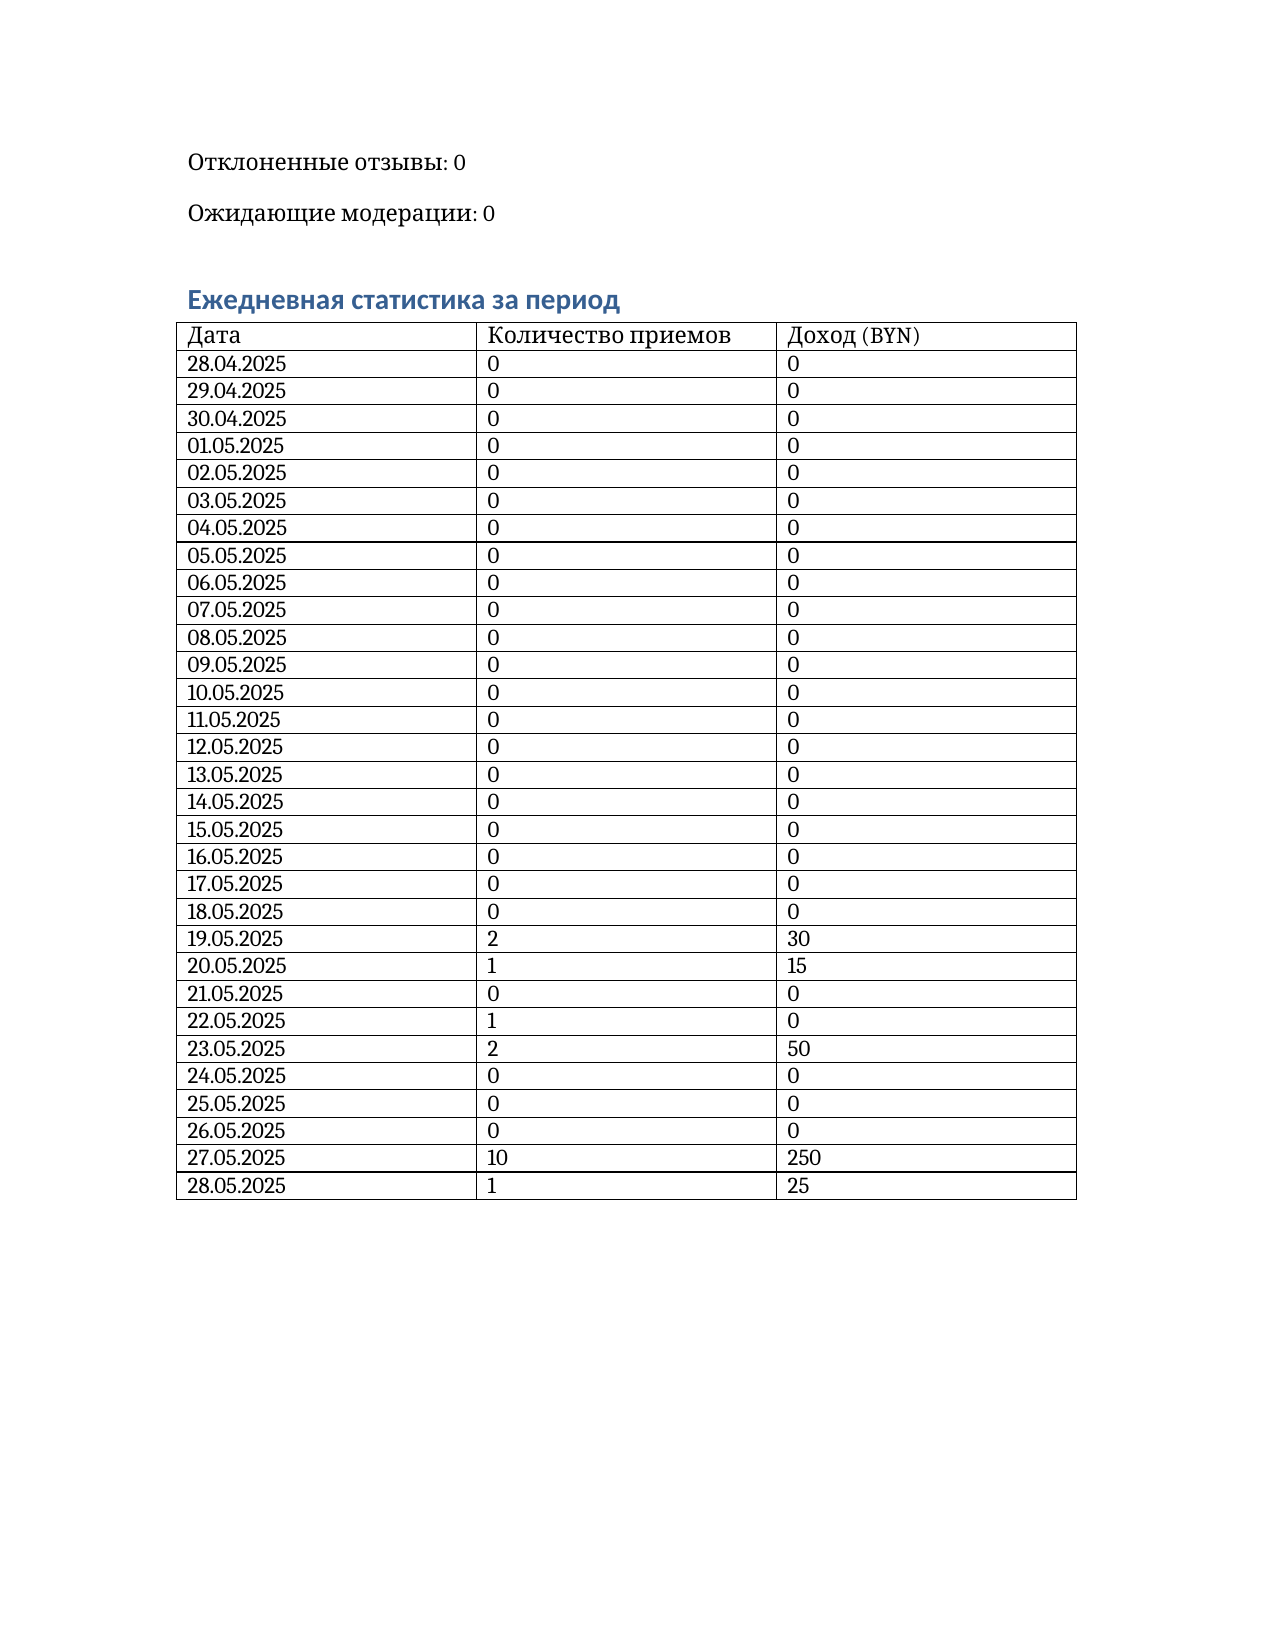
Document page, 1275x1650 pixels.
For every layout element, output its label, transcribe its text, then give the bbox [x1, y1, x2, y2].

table_cell 0 [777, 378, 1076, 404]
table_cell 21.05.2025 [177, 981, 476, 1007]
table_cell 0 [477, 515, 776, 541]
table_cell 0 [777, 570, 1076, 596]
table_cell 0 [477, 816, 776, 843]
table_header Доход (BYN) [777, 323, 1076, 349]
table_cell 0 [777, 816, 1076, 843]
table_cell 03.05.2025 [177, 488, 476, 514]
table_cell 0 [777, 679, 1076, 706]
table_cell 2 [477, 926, 776, 952]
table_cell 0 [477, 981, 776, 1007]
table_cell 1 [477, 1008, 776, 1034]
table_cell 0 [477, 543, 776, 569]
table_cell 0 [777, 543, 1076, 569]
table_cell 0 [477, 707, 776, 733]
table_cell 0 [477, 1090, 776, 1117]
table_cell 0 [477, 460, 776, 487]
table_cell 0 [777, 844, 1076, 870]
table_header Количество приемов [477, 323, 776, 349]
table_cell 0 [477, 871, 776, 897]
table_cell 0 [777, 789, 1076, 815]
table_cell 09.05.2025 [177, 652, 476, 678]
table_cell 30 [777, 926, 1076, 952]
table_cell 0 [777, 351, 1076, 377]
table_cell 50 [777, 1036, 1076, 1062]
table_cell 0 [477, 488, 776, 514]
table_cell 22.05.2025 [177, 1008, 476, 1034]
table_cell 0 [477, 433, 776, 459]
table_cell 01.05.2025 [177, 433, 476, 459]
table_cell 0 [477, 625, 776, 651]
table_cell 0 [477, 789, 776, 815]
table_cell 0 [777, 871, 1076, 897]
table_cell 0 [777, 762, 1076, 788]
table_cell 13.05.2025 [177, 762, 476, 788]
table_cell 14.05.2025 [177, 789, 476, 815]
table_cell 0 [477, 351, 776, 377]
table_cell 0 [777, 405, 1076, 432]
table_cell 10.05.2025 [177, 679, 476, 706]
table_cell 15.05.2025 [177, 816, 476, 843]
table_cell 0 [477, 652, 776, 678]
table_cell 0 [777, 1118, 1076, 1144]
table_cell 0 [777, 899, 1076, 925]
table_cell 0 [777, 981, 1076, 1007]
table_cell 25.05.2025 [177, 1090, 476, 1117]
table_cell 0 [477, 734, 776, 761]
table_cell 0 [777, 488, 1076, 514]
table_cell 0 [477, 844, 776, 870]
table_cell 0 [777, 433, 1076, 459]
table_cell 0 [777, 1063, 1076, 1089]
table_cell 17.05.2025 [177, 871, 476, 897]
table_cell 26.05.2025 [177, 1118, 476, 1144]
table_cell 07.05.2025 [177, 597, 476, 623]
table_cell 1 [477, 1173, 776, 1199]
table_cell 06.05.2025 [177, 570, 476, 596]
table_cell 30.04.2025 [177, 405, 476, 432]
table_cell 29.04.2025 [177, 378, 476, 404]
text Ожидающие модерации: 0 [187, 201, 1087, 227]
table_cell 0 [777, 1008, 1076, 1034]
table_cell 0 [477, 378, 776, 404]
table_header Дата [177, 323, 476, 349]
table_cell 16.05.2025 [177, 844, 476, 870]
table_cell 18.05.2025 [177, 899, 476, 925]
table_cell 08.05.2025 [177, 625, 476, 651]
table_cell 0 [777, 1090, 1076, 1117]
table_cell 0 [777, 652, 1076, 678]
text Отклоненные отзывы: 0 [187, 150, 1087, 176]
table_cell 02.05.2025 [177, 460, 476, 487]
table_cell 05.05.2025 [177, 543, 476, 569]
table_cell 28.05.2025 [177, 1173, 476, 1199]
table_cell 0 [477, 405, 776, 432]
table_cell 0 [777, 625, 1076, 651]
table_cell 0 [777, 515, 1076, 541]
table_cell 0 [477, 762, 776, 788]
subtitle Ежедневная статистика за период [187, 281, 1087, 317]
table_cell 0 [777, 597, 1076, 623]
table_cell 0 [777, 734, 1076, 761]
table_cell 23.05.2025 [177, 1036, 476, 1062]
table_cell 12.05.2025 [177, 734, 476, 761]
table_cell 19.05.2025 [177, 926, 476, 952]
table_cell 15 [777, 953, 1076, 980]
table_cell 0 [777, 707, 1076, 733]
table_cell 20.05.2025 [177, 953, 476, 980]
table_cell 250 [777, 1145, 1076, 1171]
table_cell 0 [477, 679, 776, 706]
table_cell 1 [477, 953, 776, 980]
table_cell 27.05.2025 [177, 1145, 476, 1171]
table_cell 10 [477, 1145, 776, 1171]
table_cell 0 [477, 570, 776, 596]
table_cell 0 [477, 597, 776, 623]
table_cell 0 [477, 1063, 776, 1089]
table_cell 25 [777, 1173, 1076, 1199]
table_cell 04.05.2025 [177, 515, 476, 541]
table_cell 0 [777, 460, 1076, 487]
table_cell 2 [477, 1036, 776, 1062]
table_cell 0 [477, 1118, 776, 1144]
table_cell 28.04.2025 [177, 351, 476, 377]
table_cell 11.05.2025 [177, 707, 476, 733]
table_cell 0 [477, 899, 776, 925]
table_cell 24.05.2025 [177, 1063, 476, 1089]
